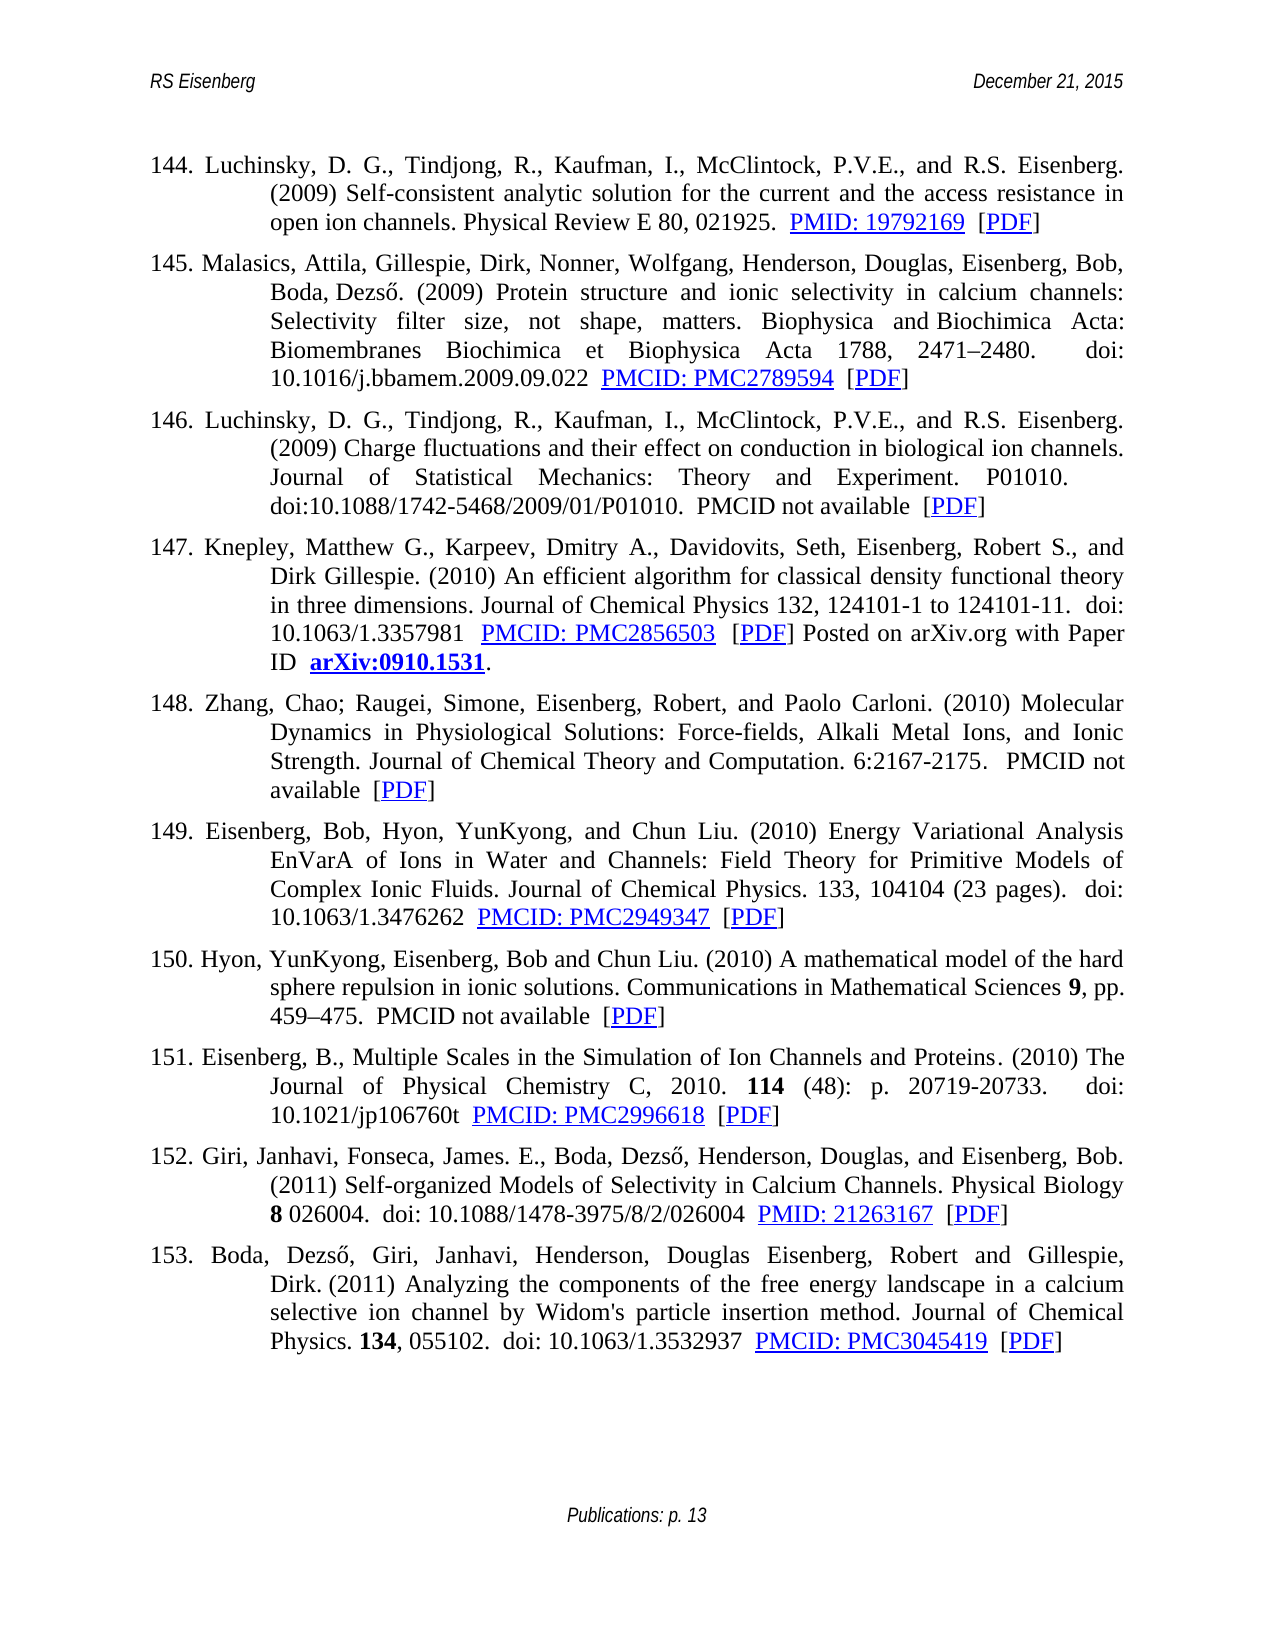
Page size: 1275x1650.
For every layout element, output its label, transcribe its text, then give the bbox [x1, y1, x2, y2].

text 153. Boda, Dezső, Giri, Janhavi, Henderson, Douglas Eisenberg, Robert and Gillespie, Dirk. (2011) Analyzing the components of the free energy landscape in a calcium selective ion channel by Widom's particle insertion method. Journal of Chemical Physics. 134, 055102. doi: 10.1063/1.3532937 PMCID: PMC3045419 [PDF] [150, 1240, 1125, 1355]
text 151. Eisenberg, B., Multiple Scales in the Simulation of Ion Channels and Proteins. (2010) The Journal of Physical Chemistry C, 2010. 114 (48): p. 20719-20733. doi: 10.1021/jp106760t PMCID: PMC2996618 [PDF] [150, 1042, 1125, 1129]
text 146. Luchinsky, D. G., Tindjong, R., Kaufman, I., McClintock, P.V.E., and R.S. Eisenberg. (2009) Charge fluctuations and their effect on conduction in biological ion channels. Journal of Statistical Mechanics: Theory and Experiment. P01010. doi:10.1088/1742-5468/2009/01/P01010. PMCID not available [PDF] [150, 405, 1125, 520]
text 147. Knepley, Matthew G., Karpeev, Dmitry A., Davidovits, Seth, Eisenberg, Robert S., and Dirk Gillespie. (2010) An efficient algorithm for classical density functional theory in three dimensions. Journal of Chemical Physics 132, 124101-1 to 124101-11. doi: 10.1063/1.3357981 PMCID: PMC2856503 [PDF] Posted on arXiv.org with Paper ID arXiv:0910.1531. [150, 532, 1125, 676]
text 145. Malasics, Attila, Gillespie, Dirk, Nonner, Wolfgang, Henderson, Douglas, Eisenberg, Bob, Boda, Dezső. (2009) Protein structure and ionic selectivity in calcium channels: Selectivity filter size, not shape, matters. Biophysica and Biochimica Acta: Biomembranes Biochimica et Biophysica Acta 1788, 2471–2480. doi: 10.1016/j.bbamem.2009.09.022 PMCID: PMC2789594 [PDF] [150, 248, 1125, 392]
text 144. Luchinsky, D. G., Tindjong, R., Kaufman, I., McClintock, P.V.E., and R.S. Eisenberg. (2009) Self-consistent analytic solution for the current and the access resistance in open ion channels. Physical Review E 80, 021925. PMID: 19792169 [PDF] [150, 150, 1125, 236]
text 149. Eisenberg, Bob, Hyon, YunKyong, and Chun Liu. (2010) Energy Variational Analysis EnVarA of Ions in Water and Channels: Field Theory for Primitive Models of Complex Ionic Fluids. Journal of Chemical Physics. 133, 104104 (23 pages). doi: 10.1063/1.3476262 PMCID: PMC2949347 [PDF] [150, 816, 1125, 931]
text 150. Hyon, YunKyong, Eisenberg, Bob and Chun Liu. (2010) A mathematical model of the hard sphere repulsion in ionic solutions. Communications in Mathematical Sciences 9, pp. 459–475. PMCID not available [PDF] [150, 944, 1125, 1030]
text 152. Giri, Janhavi, Fonseca, James. E., Boda, Dezső, Henderson, Douglas, and Eisenberg, Bob. (2011) Self-organized Models of Selectivity in Calcium Channels. Physical Biology 8 026004. doi: 10.1088/1478-3975/8/2/026004 PMID: 21263167 [PDF] [150, 1141, 1125, 1227]
text 148. Zhang, Chao; Raugei, Simone, Eisenberg, Robert, and Paolo Carloni. (2010) Molecular Dynamics in Physiological Solutions: Force-fields, Alkali Metal Ions, and Ionic Strength. Journal of Chemical Theory and Computation. 6:2167-2175. PMCID not available [PDF] [150, 688, 1125, 804]
